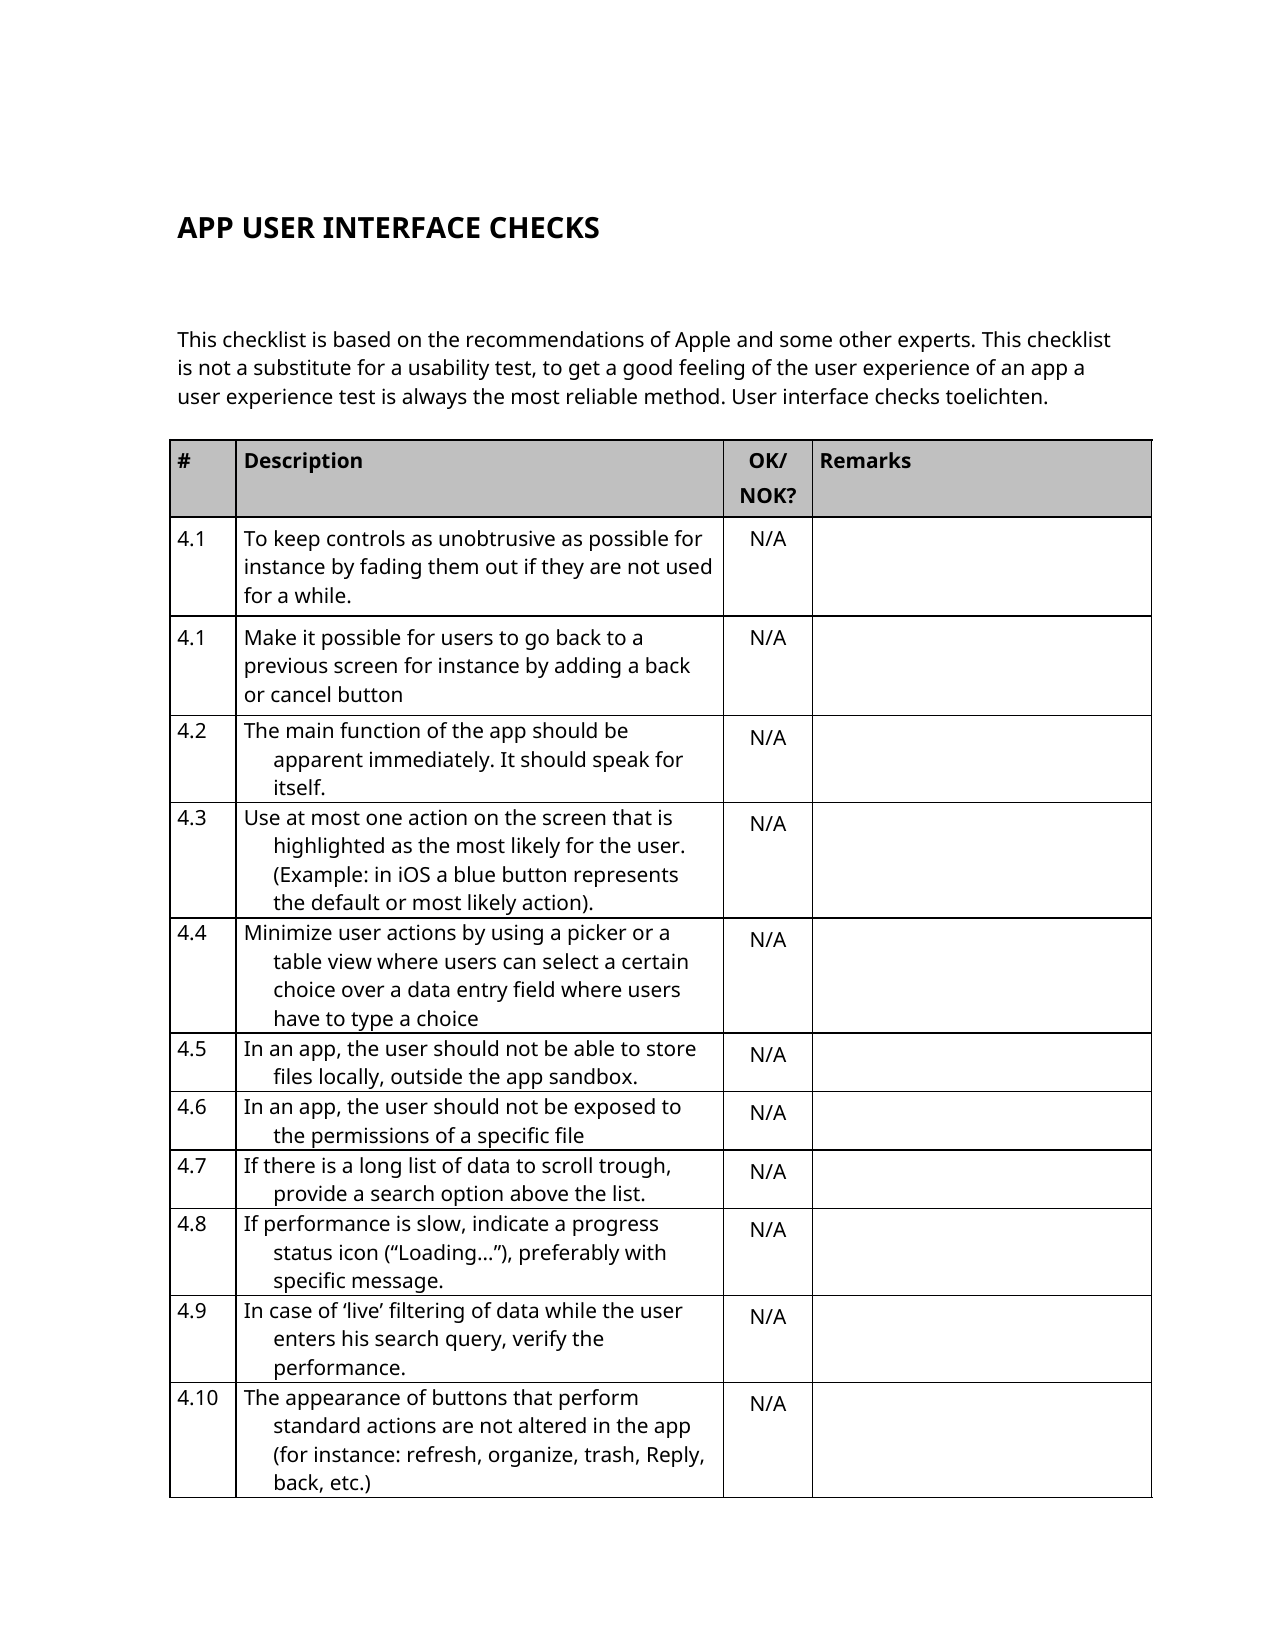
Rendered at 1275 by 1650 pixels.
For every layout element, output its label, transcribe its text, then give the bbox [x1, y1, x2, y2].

table_cell [724, 1092, 812, 1149]
table_cell In an app, the user should not be able to store files locally, outside the app sandbox. [237, 1034, 723, 1091]
table_cell [813, 1209, 1151, 1294]
table_header # [171, 441, 235, 516]
table_header Description [237, 441, 723, 516]
table_cell [724, 1209, 812, 1294]
table_cell The main function of the app should be apparent immediately. It should speak for itself. [237, 716, 723, 802]
table_cell [724, 803, 812, 917]
table_header OK/ NOK? [724, 441, 812, 516]
table_cell [724, 518, 812, 615]
table_cell [171, 919, 235, 1032]
table_header Remarks [813, 441, 1151, 516]
table_cell Minimize user actions by using a picker or a table view where users can select a certain choice over a data entry field where users have to type a choice [237, 919, 723, 1032]
table_cell [724, 919, 812, 1032]
table_cell [171, 518, 235, 615]
table_cell If there is a long list of data to scroll trough, provide a search option above the list. [237, 1151, 723, 1208]
text This checklist is based on the recommendations of Apple and some other experts. This checklist is not a substitute for a usability test, to get a good feeling of the user experience of an app a user experience test is always the most reliable method. User interface checks toelichten. [177, 325, 1128, 410]
table_cell [813, 1034, 1151, 1091]
table_cell [171, 1296, 235, 1381]
table_cell [724, 1034, 812, 1091]
table_cell Use at most one action on the screen that is highlighted as the most likely for the user. (Example: in iOS a blue button represents the default or most likely action). [237, 803, 723, 917]
table_cell [813, 518, 1151, 615]
table_cell [724, 1383, 812, 1497]
table_cell [813, 617, 1151, 715]
table_cell [171, 1092, 235, 1149]
table_cell [724, 617, 812, 715]
table_cell [171, 1209, 235, 1294]
table_cell [171, 1151, 235, 1208]
table_cell [171, 1383, 235, 1497]
table_cell [813, 1296, 1151, 1381]
table_cell If performance is slow, indicate a progress status icon (“Loading…”), preferably with specific message. [237, 1209, 723, 1294]
table_cell The appearance of buttons that perform standard actions are not altered in the app (for instance: refresh, organize, trash, Reply, back, etc.) [237, 1383, 723, 1497]
table_cell [171, 803, 235, 917]
table_cell [171, 1034, 235, 1091]
table_cell [724, 716, 812, 802]
subtitle app User interface checks [177, 207, 1128, 247]
table_cell [724, 1151, 812, 1208]
table_cell [813, 1151, 1151, 1208]
table_cell In case of ‘live’ filtering of data while the user enters his search query, verify the performance. [237, 1296, 723, 1381]
table_cell [813, 1383, 1151, 1497]
table_cell [171, 617, 235, 715]
table_cell In an app, the user should not be exposed to the permissions of a specific file [237, 1092, 723, 1149]
table_cell [171, 716, 235, 802]
table_cell Make it possible for users to go back to a previous screen for instance by adding a back or cancel button [237, 617, 723, 715]
table_cell [813, 716, 1151, 802]
table_cell [813, 919, 1151, 1032]
table_cell To keep controls as unobtrusive as possible for instance by fading them out if they are not used for a while. [237, 518, 723, 615]
table_cell [724, 1296, 812, 1381]
table_cell [813, 1092, 1151, 1149]
table_cell [813, 803, 1151, 917]
